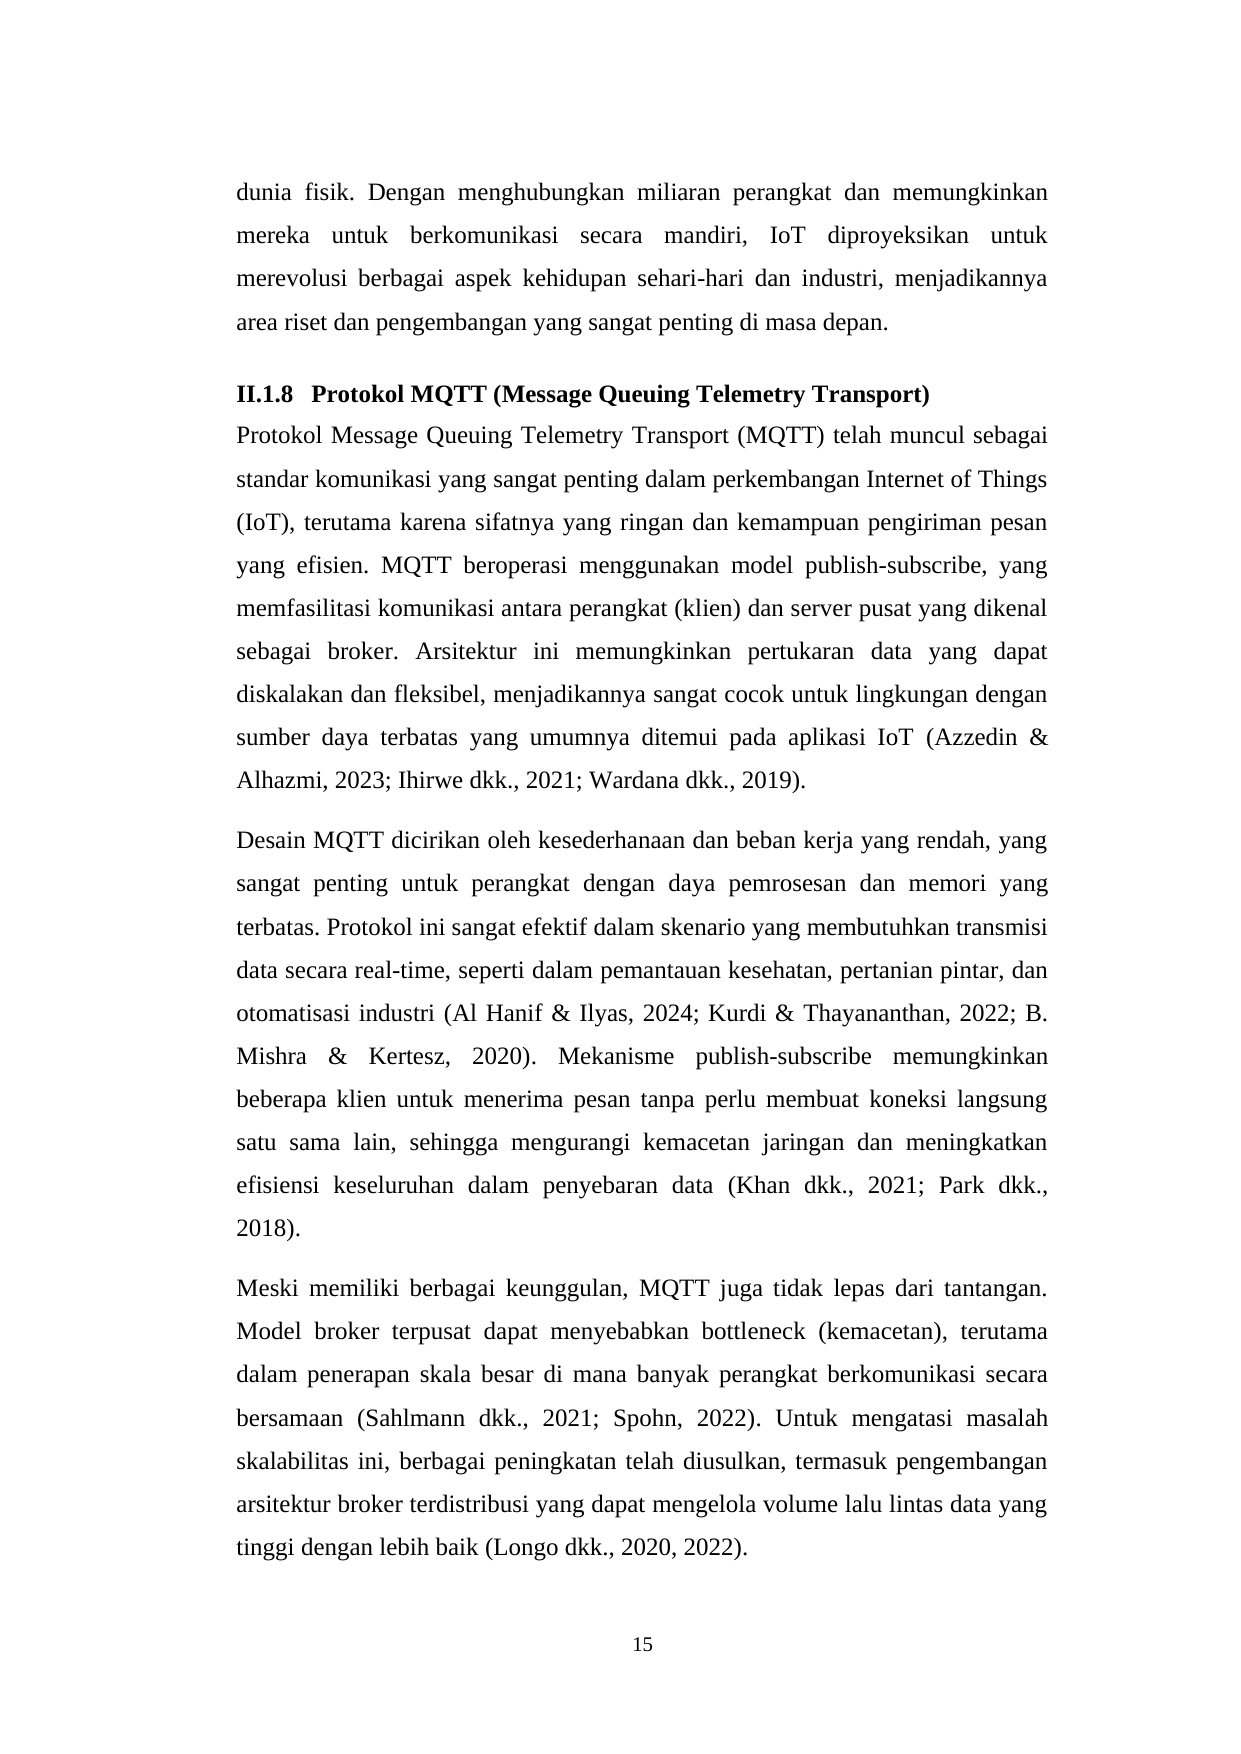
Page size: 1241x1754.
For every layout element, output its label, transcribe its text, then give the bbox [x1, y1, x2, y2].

subtitle Protokol MQTT (Message Queuing Telemetry Transport) [236, 375, 1048, 408]
text Protokol Message Queuing Telemetry Transport (MQTT) telah muncul sebagai standar komunikasi yang sangat penting dalam perkembangan Internet of Things (IoT), terutama karena sifatnya yang ringan dan kemampuan pengiriman pesan yang efisien. MQTT beroperasi menggunakan model publish-subscribe, yang memfasilitasi komunikasi antara perangkat (klien) dan server pusat yang dikenal sebagai broker. Arsitektur ini memungkinkan pertukaran data yang dapat diskalakan dan fleksibel, menjadikannya sangat cocok untuk lingkungan dengan sumber daya terbatas yang umumnya ditemui pada aplikasi IoT . [236, 421, 1048, 794]
text Meski memiliki berbagai keunggulan, MQTT juga tidak lepas dari tantangan. Model broker terpusat dapat menyebabkan bottleneck (kemacetan), terutama dalam penerapan skala besar di mana banyak perangkat berkomunikasi secara bersamaan . Untuk mengatasi masalah skalabilitas ini, berbagai peningkatan telah diusulkan, termasuk pengembangan arsitektur broker terdistribusi yang dapat mengelola volume lalu lintas data yang tinggi dengan lebih baik . [236, 1273, 1048, 1561]
text Desain MQTT dicirikan oleh kesederhanaan dan beban kerja yang rendah, yang sangat penting untuk perangkat dengan daya pemrosesan dan memori yang terbatas. Protokol ini sangat efektif dalam skenario yang membutuhkan transmisi data secara real-time, seperti dalam pemantauan kesehatan, pertanian pintar, dan otomatisasi industri . Mekanisme publish-subscribe memungkinkan beberapa klien untuk menerima pesan tanpa perlu membuat koneksi langsung satu sama lain, sehingga mengurangi kemacetan jaringan dan meningkatkan efisiensi keseluruhan dalam penyebaran data . [236, 825, 1048, 1242]
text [236, 177, 1048, 335]
